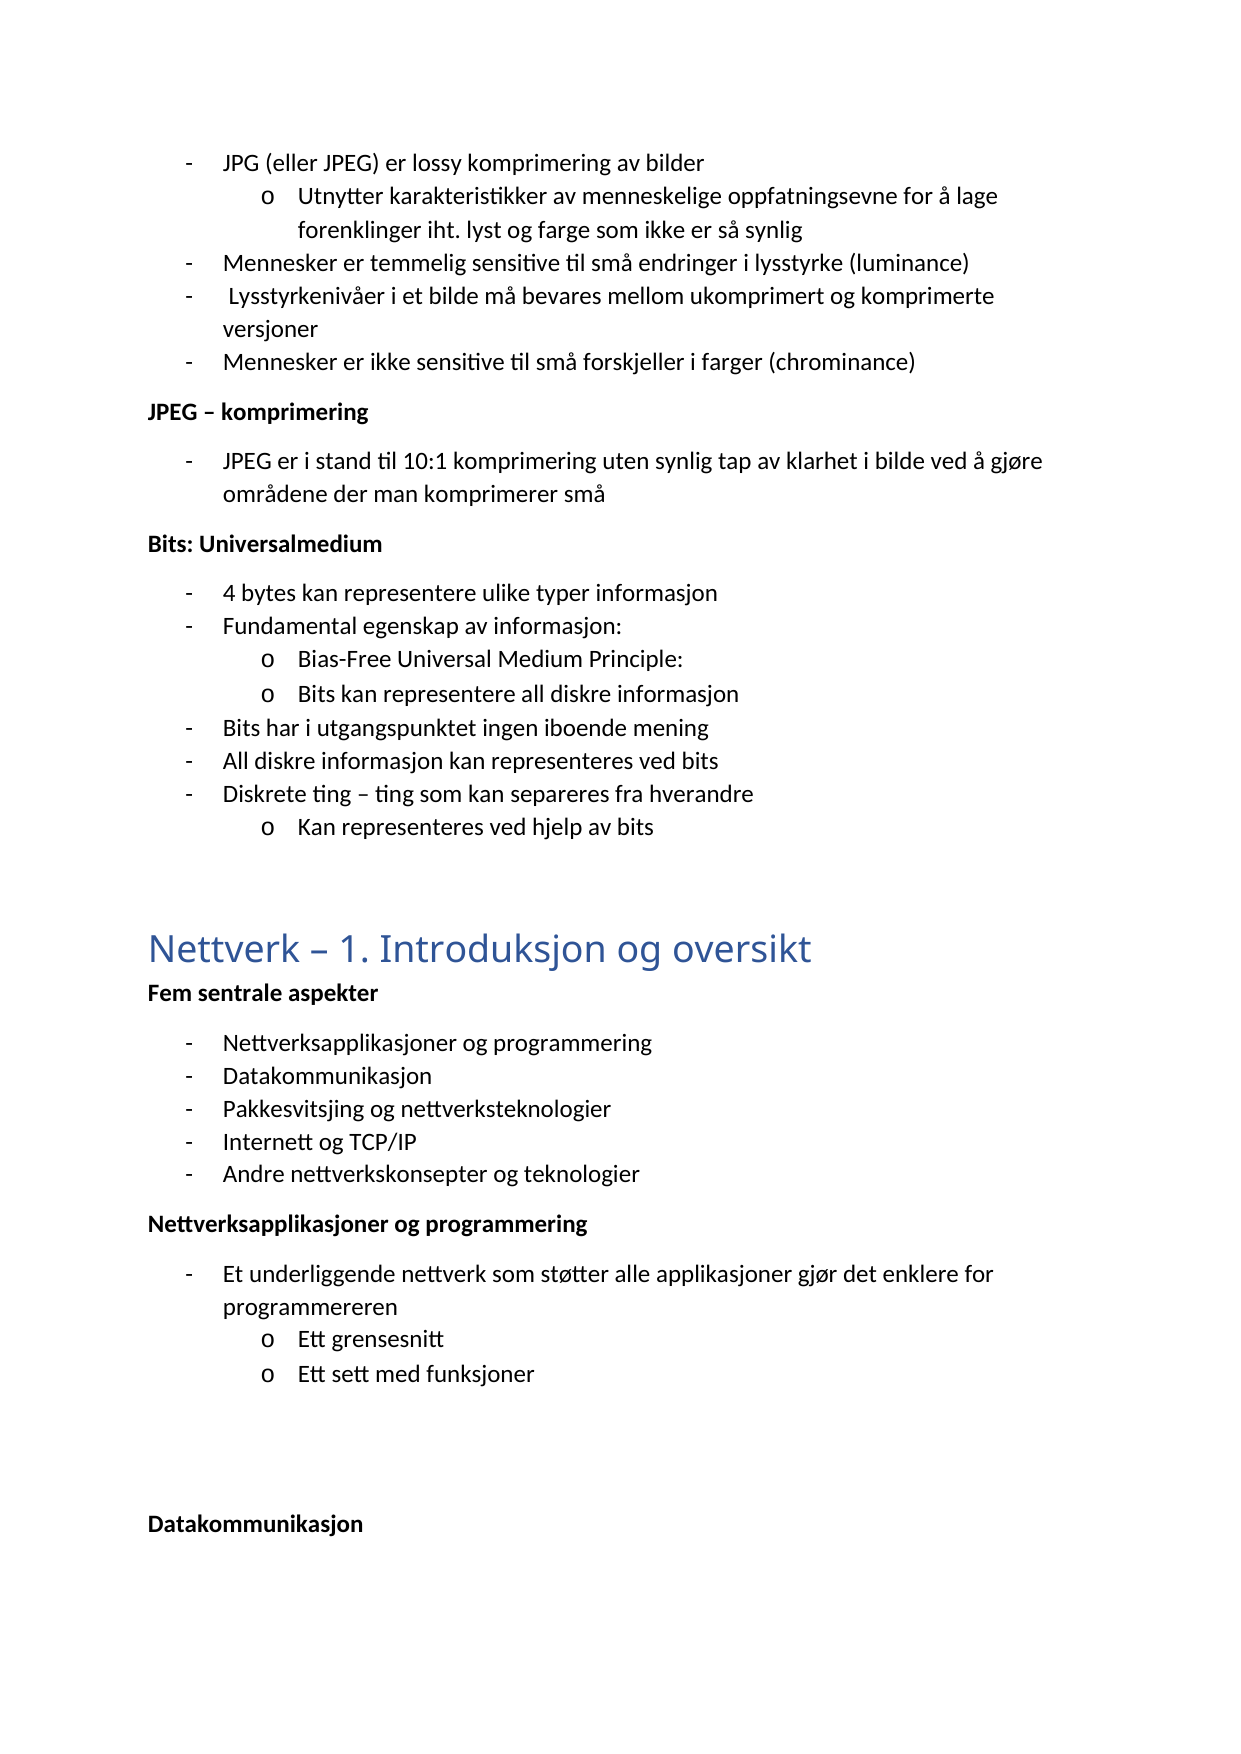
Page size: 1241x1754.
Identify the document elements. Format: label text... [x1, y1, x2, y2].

list Lysstyrkenivåer i et bilde må bevares mellom ukomprimert og komprimerte versjoner [185, 281, 1093, 344]
list Bits kan representere all diskre informasjon [260, 678, 1093, 709]
list JPG (eller JPEG) er lossy komprimering av bilder [185, 148, 1093, 178]
list 4 bytes kan representere ulike typer informasjon [185, 578, 1093, 608]
text Bits: Universalmedium [148, 528, 1093, 558]
text Fem sentrale aspekter [148, 977, 1093, 1008]
subtitle Nettverk – 1. Introduksjon og oversikt [148, 922, 1093, 973]
list Mennesker er ikke sensitive til små forskjeller i farger (chrominance) [185, 346, 1093, 377]
text Nettverksapplikasjoner og programmering [148, 1208, 1093, 1239]
text Datakommunikasjon [148, 1508, 1093, 1538]
list Pakkesvitsjing og nettverksteknologier [185, 1093, 1093, 1123]
list Fundamental egenskap av informasjon: [185, 611, 1093, 641]
list Bias-Free Universal Medium Principle: [260, 643, 1093, 675]
list Nettverksapplikasjoner og programmering [185, 1027, 1093, 1057]
list JPEG er i stand til 10:1 komprimering uten synlig tap av klarhet i bilde ved å gjøre områdene der man komprimerer små [185, 446, 1093, 509]
list Ett sett med funksjoner [260, 1358, 1093, 1390]
list Andre nettverkskonsepter og teknologier [185, 1159, 1093, 1189]
list Et underliggende nettverk som støtter alle applikasjoner gjør det enklere for programmereren [185, 1258, 1093, 1321]
list Mennesker er temmelig sensitive til små endringer i lysstyrke (luminance) [185, 248, 1093, 278]
list All diskre informasjon kan representeres ved bits [185, 745, 1093, 775]
list Kan representeres ved hjelp av bits [260, 811, 1093, 842]
list Utnytter karakteristikker av menneskelige oppfatningsevne for å lage forenklinger iht. lyst og farge som ikke er så synlig [260, 181, 1093, 245]
list Bits har i utgangspunktet ingen iboende mening [185, 712, 1093, 742]
list Internett og TCP/IP [185, 1126, 1093, 1156]
list Ett grensesnitt [260, 1324, 1093, 1355]
list Diskrete ting – ting som kan separeres fra hverandre [185, 778, 1093, 808]
text JPEG – komprimering [148, 396, 1093, 426]
list Datakommunikasjon [185, 1060, 1093, 1090]
